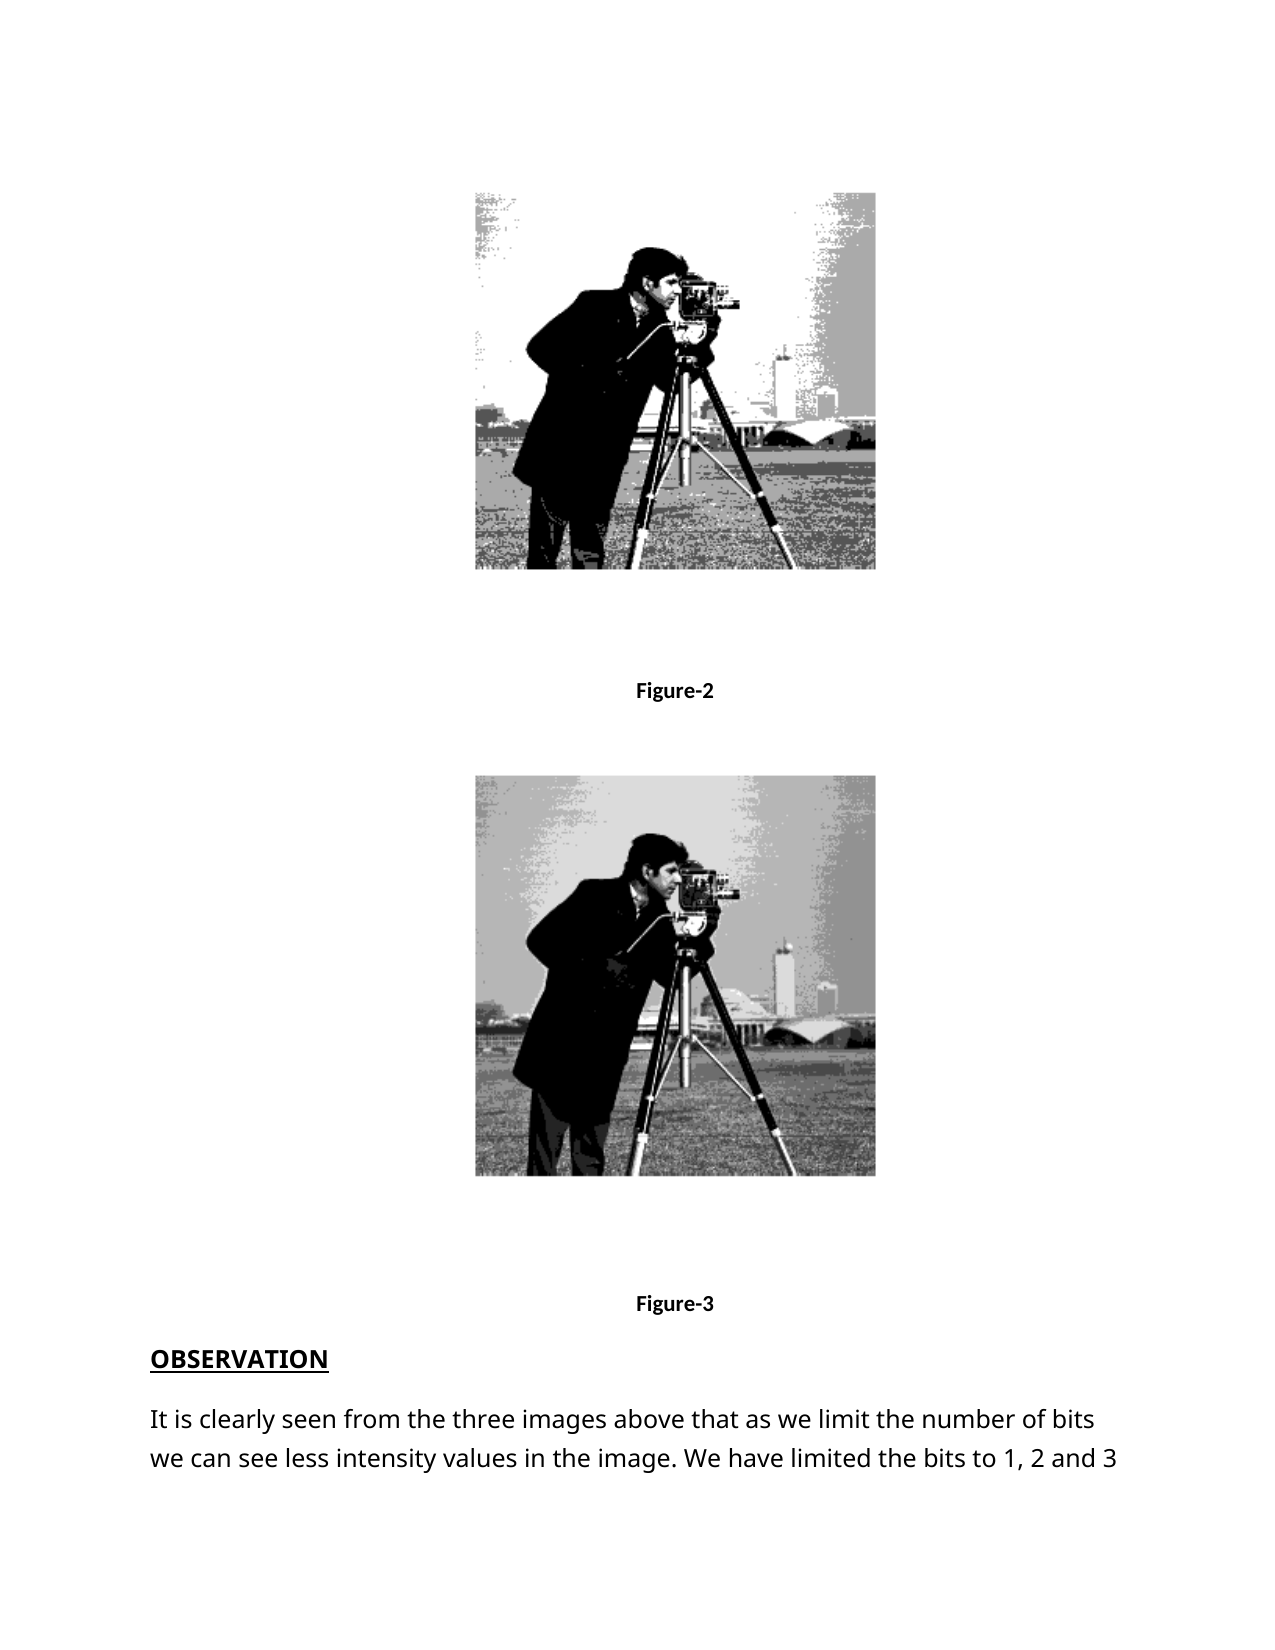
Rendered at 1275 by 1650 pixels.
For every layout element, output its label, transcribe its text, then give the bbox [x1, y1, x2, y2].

text Figure-3 [150, 1289, 1125, 1317]
picture [346, 729, 1004, 1264]
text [150, 1402, 1125, 1475]
text Figure-2 [150, 677, 1125, 704]
text OBSERVATION [150, 1342, 1125, 1376]
picture [346, 150, 1004, 652]
